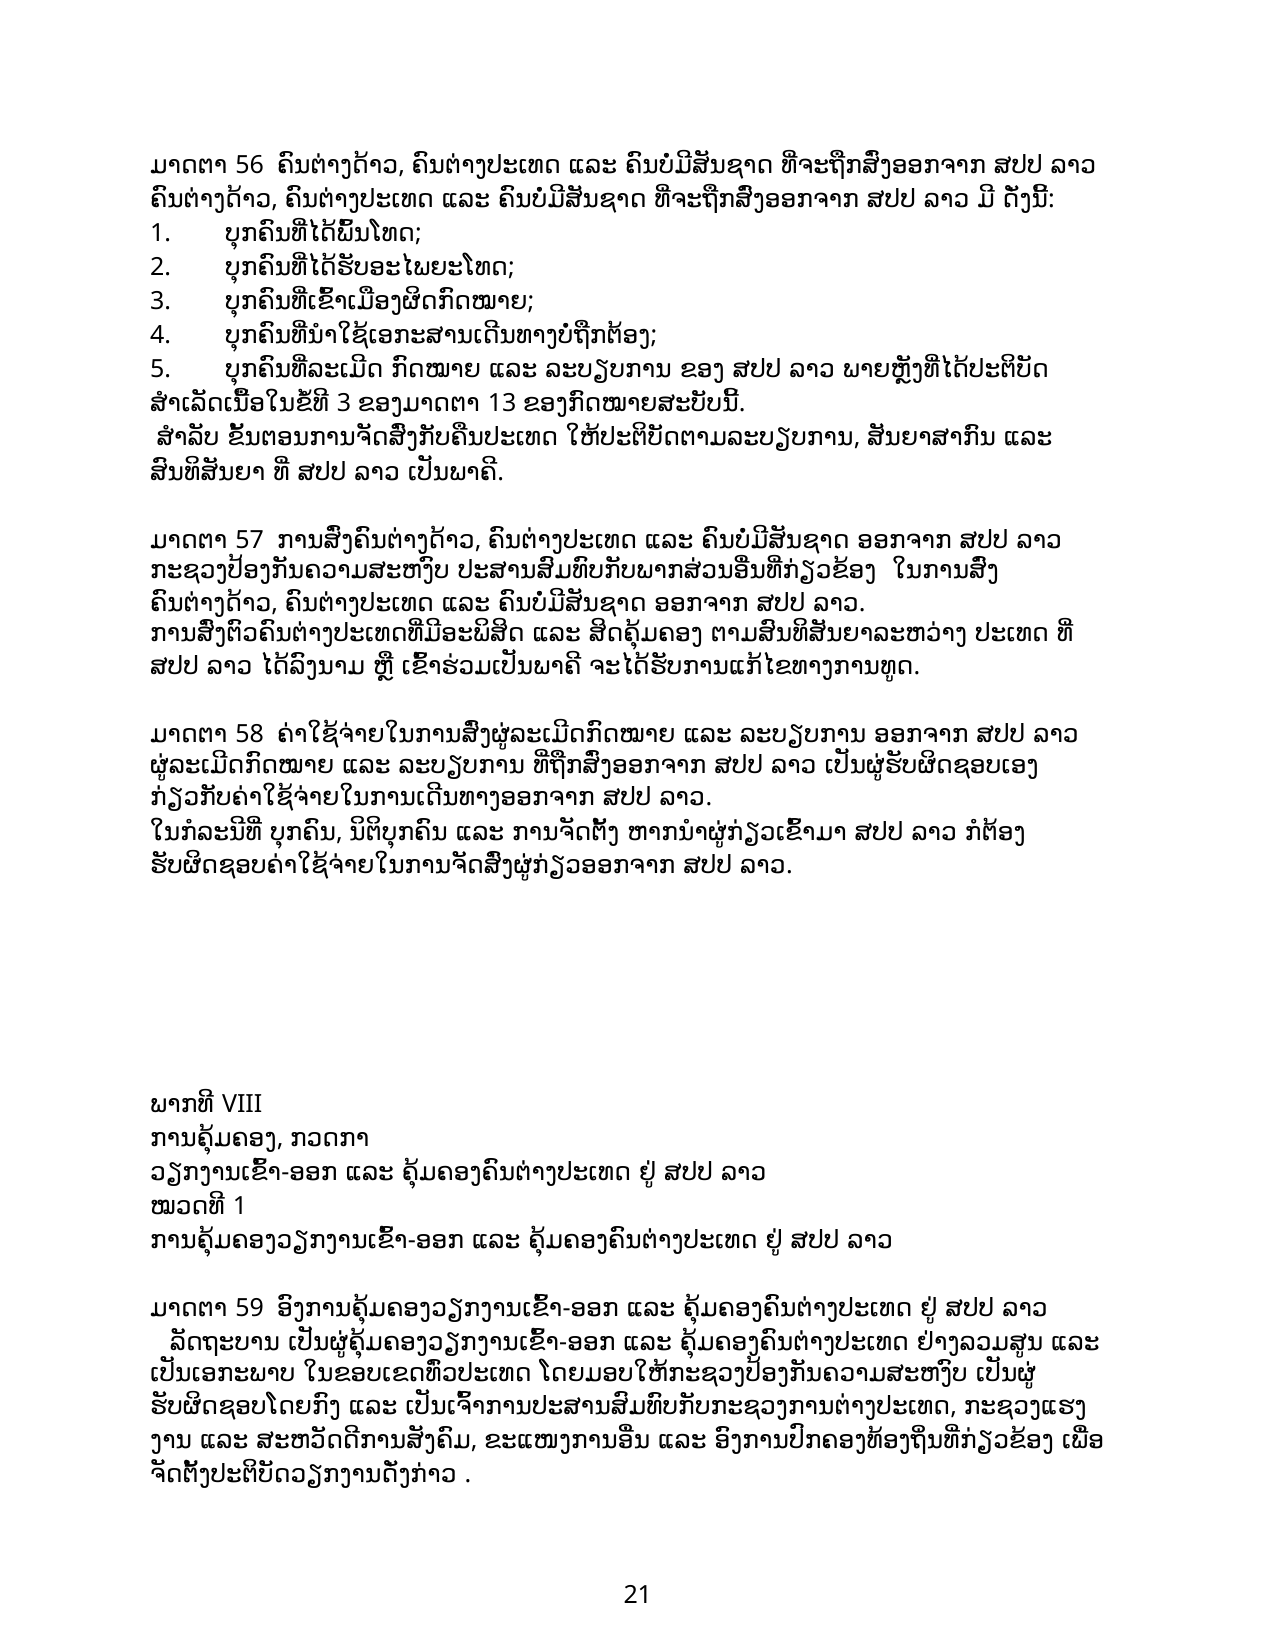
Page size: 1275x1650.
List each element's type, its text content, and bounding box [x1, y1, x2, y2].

text 5. ບຸກຄົນທີ່ລະເມີດ ກົດໝາຍ ແລະ ລະບຽບການ ຂອງ ສປປ ລາວ ພາຍຫຼັງທີ່ໄດ້ປະຕິບັດ ສຳເລັດເນື້ອໃນຂໍ້ທີ 3 ຂອງມາດຕາ 13 ຂອງກົດໝາຍສະບັບນີ້. [150, 351, 1125, 419]
text ມາດຕາ 58 ຄ່າໃຊ້ຈ່າຍໃນການສົ່ງຜູ່ລະເມີດກົດໝາຍ ແລະ ລະບຽບການ ອອກຈາກ ສປປ ລາວ [150, 716, 1125, 750]
text ການຄຸ້ມຄອງ, ກວດກາ [150, 1120, 1125, 1154]
text ຜູ່ລະເມີດກົດໝາຍ ແລະ ລະບຽບການ ທີ່ຖືກສົ່ງອອກຈາກ ສປປ ລາວ ເປັນຜູ່ຮັບຜິດຊອບເອງ ກ່ຽວກັບຄ່າໃຊ້ຈ່າຍໃນການເດີນທາງອອກຈາກ ສປປ ລາວ. [150, 750, 1125, 813]
text 1. ບຸກຄົນທີ່ໄດ້ພົ້ນໂທດ; [150, 215, 1125, 249]
text ວຽກງານເຂົ້າ-ອອກ ແລະ ຄຸ້ມຄອງຄົນຕ່າງປະເທດ ຢູ່ ສປປ ລາວ [150, 1154, 1125, 1188]
text 2. ບຸກຄົນທີ່ໄດ້ຮັບອະໄພຍະໂທດ; [150, 249, 1125, 283]
text 4. ບຸກຄົນທີ່ນຳໃຊ້ເອກະສານເດີນທາງບໍ່ຖືກຕ້ອງ; [150, 317, 1125, 351]
text ຄົນຕ່າງດ້າວ, ຄົນຕ່າງປະເທດ ແລະ ຄົນບໍ່ມີສັນຊາດ ທີ່ຈະຖືກສົ່ງອອກຈາກ ສປປ ລາວ ມີ ດັ່ງນີ້: [150, 181, 1125, 215]
text 3. ບຸກຄົນທີ່ເຂົ້າເມືອງຜິດກົດໝາຍ; [150, 283, 1125, 317]
text ກະຊວງປ້ອງກັນຄວາມສະຫງົບ ປະສານສົມທົບກັບພາກສ່ວນອື່ນທີ່ກ່ຽວຂ້ອງ ໃນການສົ່ງ ຄົນຕ່າງດ້າວ, ຄົນຕ່າງປະເທດ ແລະ ຄົນບໍ່ມີສັນຊາດ ອອກຈາກ ສປປ ລາວ. [150, 555, 1125, 618]
text ລັດຖະບານ ເປັນຜູ່ຄຸ້ມຄອງວຽກງານເຂົ້າ-ອອກ ແລະ ຄຸ້ມຄອງຄົນຕ່າງປະເທດ ຢ່າງລວມສູນ ແລະ ເປັນເອກະພາບ ໃນຂອບເຂດທົ່ວປະເທດ ໂດຍມອບໃຫ້ກະຊວງປ້ອງກັນຄວາມສະຫງົບ ເປັນຜູ່ ຮັບຜິດຊອບໂດຍກົງ ແລະ ເປັນເຈົ້າການປະສານສົມທົບກັບກະຊວງການຕ່າງປະເທດ, ກະຊວງແຮງ ງານ ແລະ ສະຫວັດດີການສັງຄົມ, ຂະແໜງການອື່ນ ແລະ ອົງການປົກຄອງທ້ອງຖິ່ນທີ່ກ່ຽວຂ້ອງ ເພື່ອຈັດຕັ້ງປະຕິບັດວຽກງານດັ່ງກ່າວ . [150, 1324, 1125, 1489]
text ໃນກໍລະນີທີ່ ບຸກຄົນ, ນິຕິບຸກຄົນ ແລະ ການຈັດຕັ້ງ ຫາກນຳຜູ່ກ່ຽວເຂົ້າມາ ສປປ ລາວ ກໍຕ້ອງ ຮັບຜິດຊອບຄ່າໃຊ້ຈ່າຍໃນການຈັດສົ່ງຜູ່ກ່ຽວອອກຈາກ ສປປ ລາວ. [150, 813, 1125, 881]
text ມາດຕາ 57 ການສົ່ງຄົນຕ່າງດ້າວ, ຄົນຕ່າງປະເທດ ແລະ ຄົນບໍ່ມີສັນຊາດ ອອກຈາກ ສປປ ລາວ [150, 521, 1125, 555]
text ມາດຕາ 56 ຄົນຕ່າງດ້າວ, ຄົນຕ່າງປະເທດ ແລະ ຄົນບໍ່ມີສັນຊາດ ທີ່ຈະຖືກສົ່ງອອກຈາກ ສປປ ລາວ [150, 147, 1125, 181]
text ພາກທີ VIII [150, 1086, 1125, 1120]
text ການສົ່ງຕົວຄົນຕ່າງປະເທດທີ່ມີອະພິສິດ ແລະ ສິດຄຸ້ມຄອງ ຕາມສົນທິສັນຍາລະຫວ່າງ ປະເທດ ທີ່ ສປປ ລາວ ໄດ້ລົງນາມ ຫຼື ເຂົ້າຮ່ວມເປັນພາຄີ ຈະໄດ້ຮັບການແກ້ໄຂທາງການທູດ. [150, 618, 1125, 682]
text ໝວດທີ 1 [150, 1188, 1125, 1222]
text ສຳລັບ ຂັ້ນຕອນການຈັດສົ່ງກັບຄືນປະເທດ ໃຫ້ປະຕິບັດຕາມລະບຽບການ, ສັນຍາສາກົນ ແລະ ສົນທິສັນຍາ ທີ່ ສປປ ລາວ ເປັນພາຄີ. [150, 419, 1125, 487]
text ການຄຸ້ມຄອງວຽກງານເຂົ້າ-ອອກ ແລະ ຄຸ້ມຄອງຄົນຕ່າງປະເທດ ຢູ່ ສປປ ລາວ [150, 1222, 1125, 1256]
text ມາດຕາ 59 ອົງການຄຸ້ມຄອງວຽກງານເຂົ້າ-ອອກ ແລະ ຄຸ້ມຄອງຄົນຕ່າງປະເທດ ຢູ່ ສປປ ລາວ [150, 1290, 1125, 1324]
